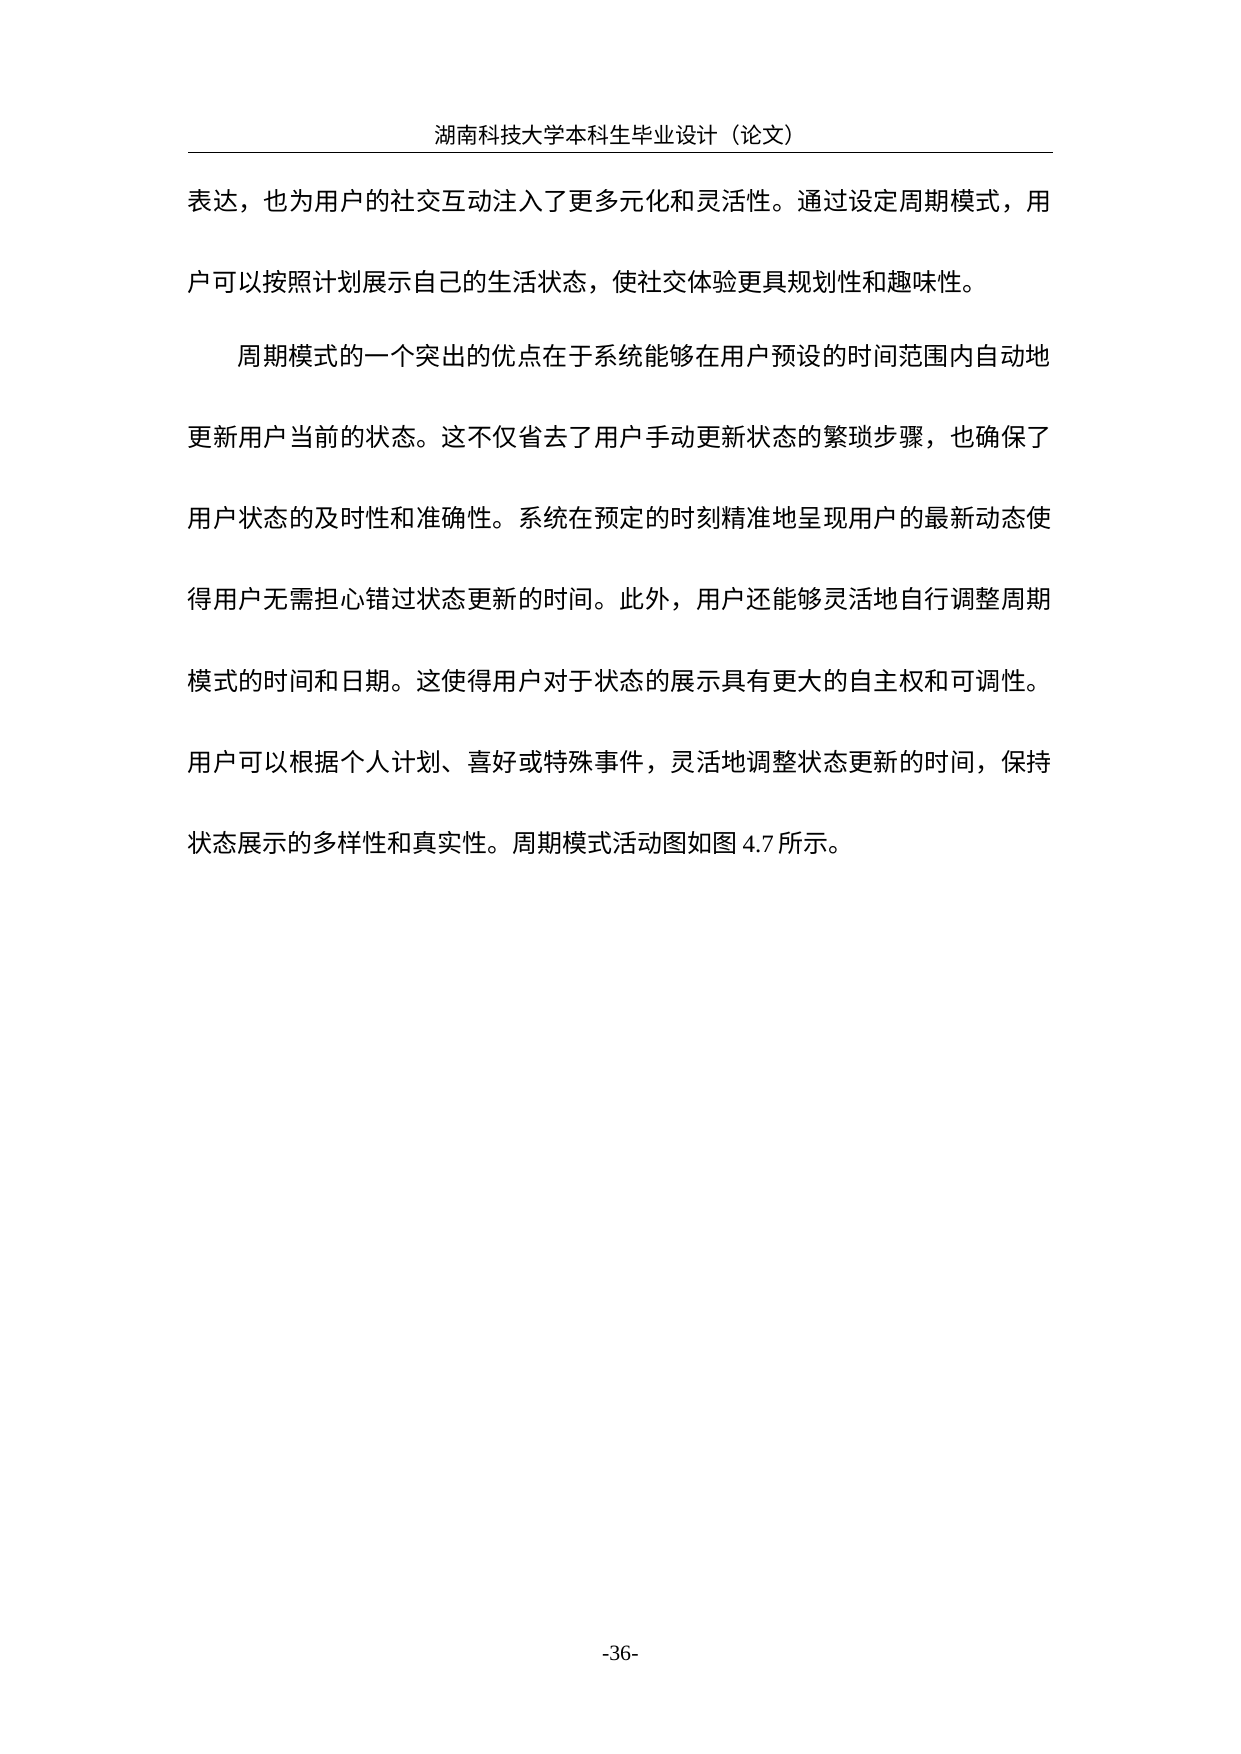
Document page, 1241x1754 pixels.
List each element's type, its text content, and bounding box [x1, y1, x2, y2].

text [187, 167, 1053, 313]
text 周期模式的一个突出的优点在于系统能够在用户预设的时间范围内自动地更新用户当前的状态。这不仅省去了用户手动更新状态的繁琐步骤，也确保了用户状态的及时性和准确性。系统在预定的时刻精准地呈现用户的最新动态使得用户无需担心错过状态更新的时间。此外，用户还能够灵活地自行调整周期模式的时间和日期。这使得用户对于状态的展示具有更大的自主权和可调性。用户可以根据个人计划、喜好或特殊事件，灵活地调整状态更新的时间，保持状态展示的多样性和真实性。周期模式活动图如图4.7所示。 [187, 322, 1053, 874]
